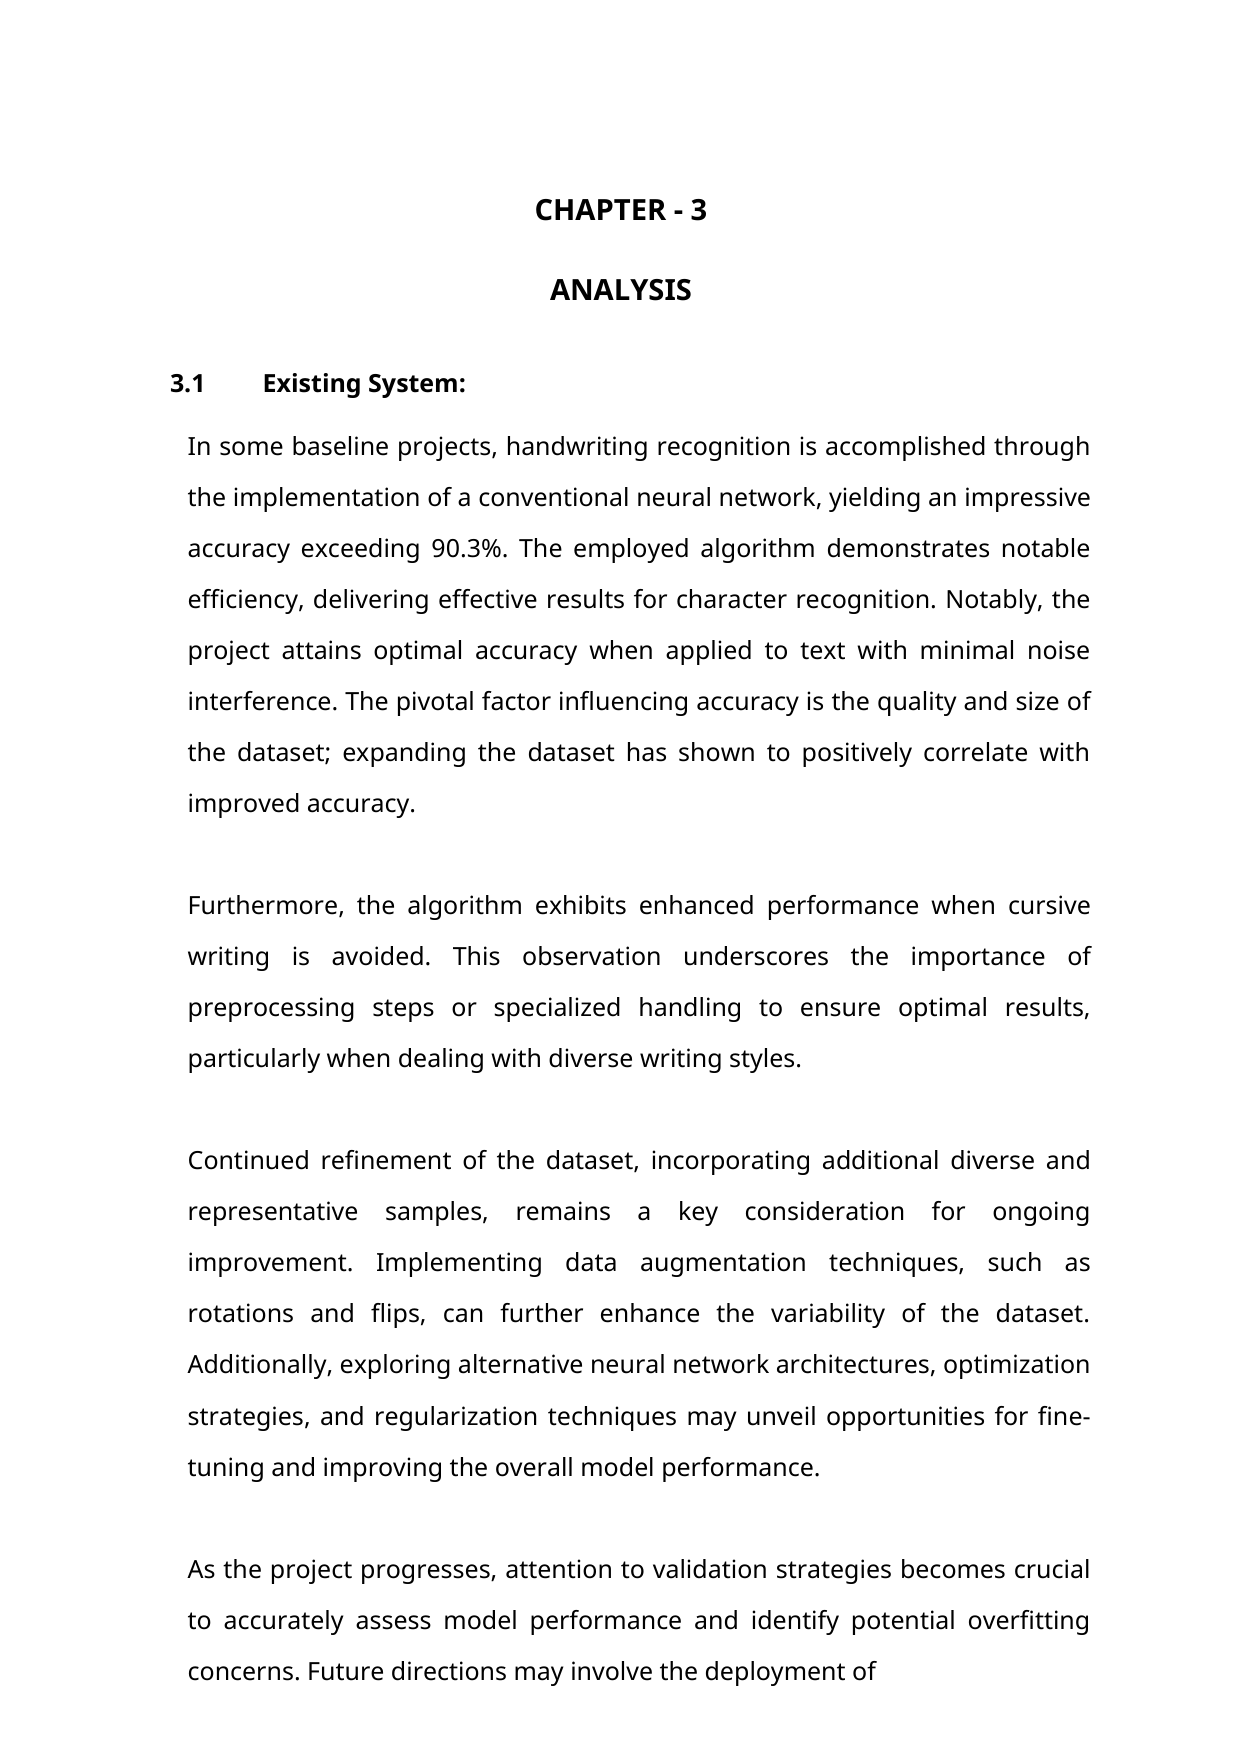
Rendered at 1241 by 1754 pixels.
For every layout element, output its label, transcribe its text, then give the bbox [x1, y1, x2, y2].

text As the project progresses, attention to validation strategies becomes crucial to accurately assess model performance and identify potential overfitting concerns. Future directions may involve the deployment of [187, 1551, 1092, 1687]
text Continued refinement of the dataset, incorporating additional diverse and representative samples, remains a key consideration for ongoing improvement. Implementing data augmentation techniques, such as rotations and flips, can further enhance the variability of the dataset. Additionally, exploring alternative neural network architectures, optimization strategies, and regularization techniques may unveil opportunities for fine-tuning and improving the overall model performance. [187, 1143, 1092, 1483]
text CHAPTER - 3 [150, 190, 1092, 229]
list Existing System: [187, 366, 1092, 399]
text In some baseline projects, handwriting recognition is accomplished through the implementation of a conventional neural network, yielding an impressive accuracy exceeding 90.3%. The employed algorithm demonstrates notable efficiency, delivering effective results for character recognition. Notably, the project attains optimal accuracy when applied to text with minimal noise interference. The pivotal factor influencing accuracy is the quality and size of the dataset; expanding the dataset has shown to positively correlate with improved accuracy. [187, 428, 1092, 820]
text ANALYSIS [150, 269, 1092, 309]
text Furthermore, the algorithm exhibits enhanced performance when cursive writing is avoided. This observation underscores the importance of preprocessing steps or specialized handling to ensure optimal results, particularly when dealing with diverse writing styles. [187, 888, 1092, 1075]
